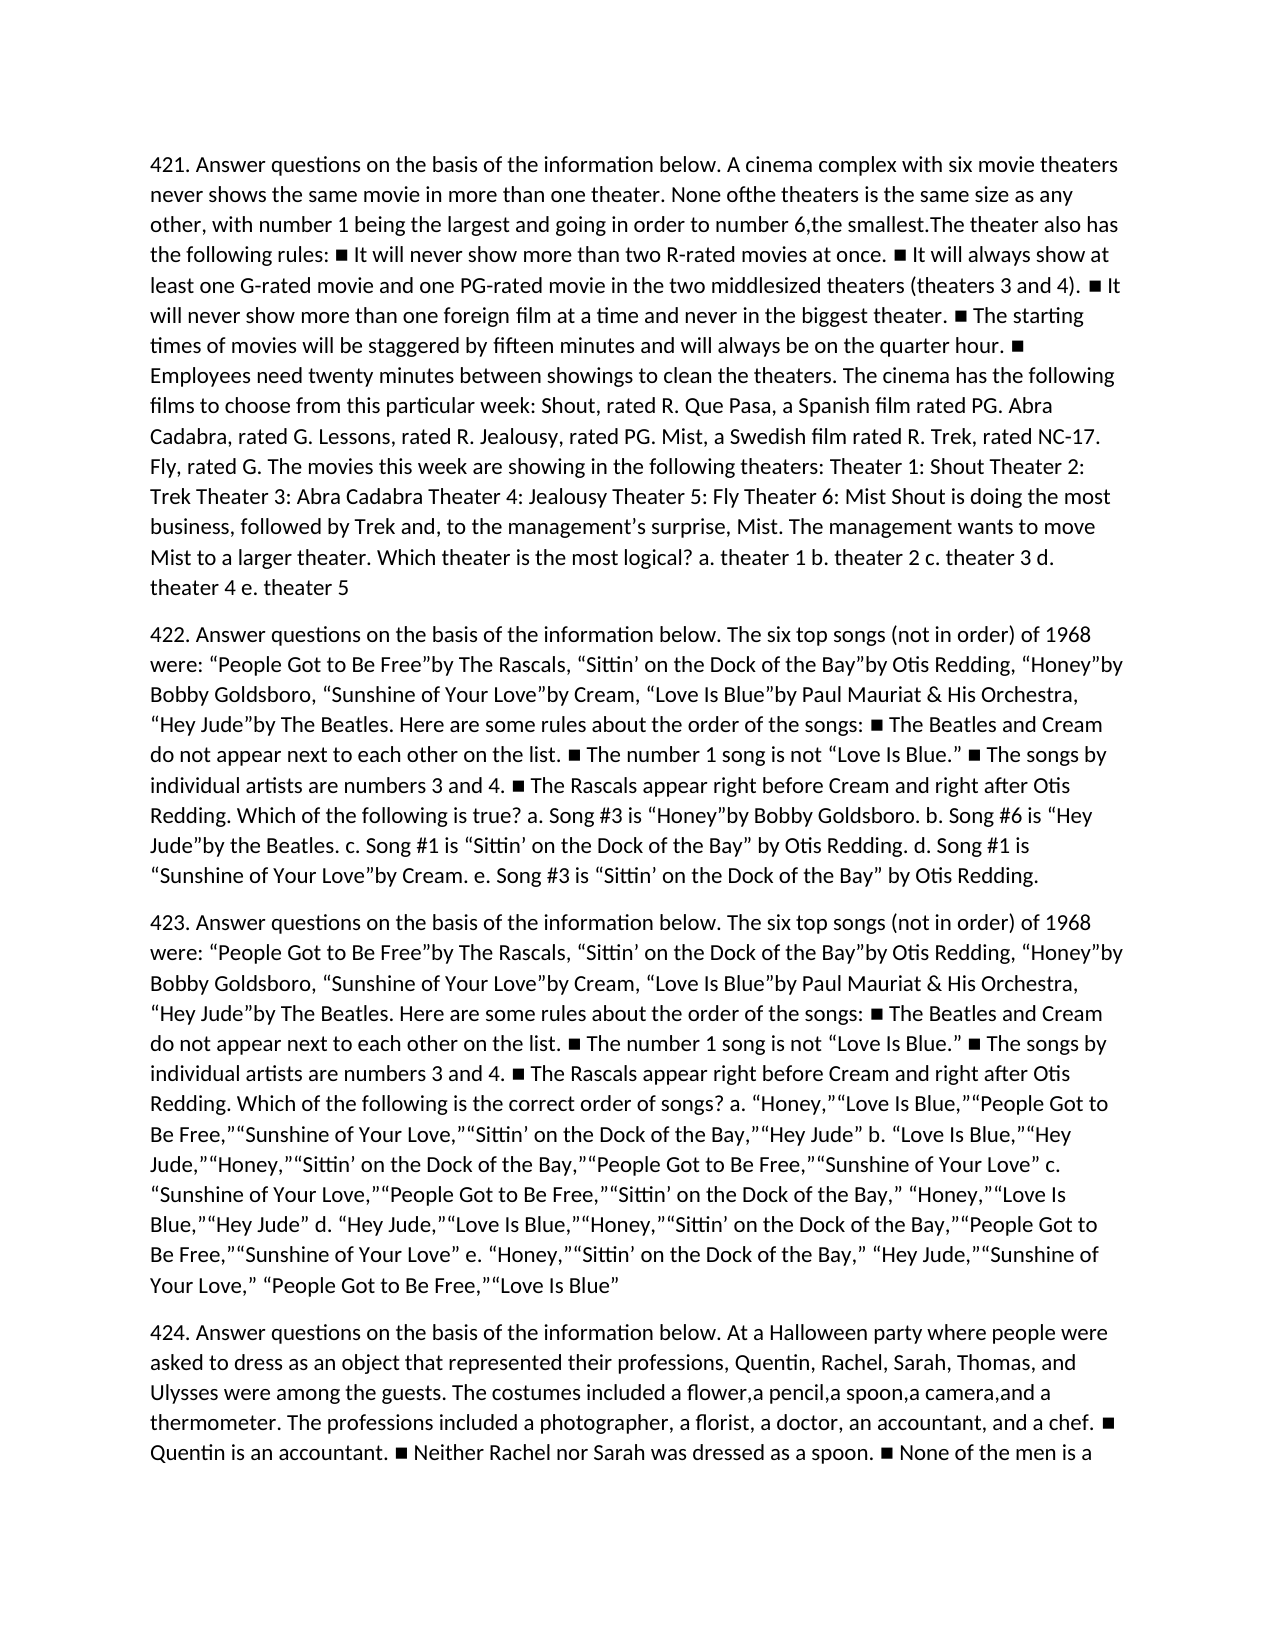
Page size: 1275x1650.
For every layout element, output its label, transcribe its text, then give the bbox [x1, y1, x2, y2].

text 423. Answer questions on the basis of the information below. The six top songs (not in order) of 1968 were: “People Got to Be Free”by The Rascals, “Sittin’ on the Dock of the Bay”by Otis Redding, “Honey”by Bobby Goldsboro, “Sunshine of Your Love”by Cream, “Love Is Blue”by Paul Mauriat & His Orchestra, “Hey Jude”by The Beatles. Here are some rules about the order of the songs: ■ The Beatles and Cream do not appear next to each other on the list. ■ The number 1 song is not “Love Is Blue.” ■ The songs by individual artists are numbers 3 and 4. ■ The Rascals appear right before Cream and right after Otis Redding. Which of the following is the correct order of songs? a. “Honey,”“Love Is Blue,”“People Got to Be Free,”“Sunshine of Your Love,”“Sittin’ on the Dock of the Bay,”“Hey Jude” b. “Love Is Blue,”“Hey Jude,”“Honey,”“Sittin’ on the Dock of the Bay,”“People Got to Be Free,”“Sunshine of Your Love” c. “Sunshine of Your Love,”“People Got to Be Free,”“Sittin’ on the Dock of the Bay,” “Honey,”“Love Is Blue,”“Hey Jude” d. “Hey Jude,”“Love Is Blue,”“Honey,”“Sittin’ on the Dock of the Bay,”“People Got to Be Free,”“Sunshine of Your Love” e. “Honey,”“Sittin’ on the Dock of the Bay,” “Hey Jude,”“Sunshine of Your Love,” “People Got to Be Free,”“Love Is Blue” [150, 908, 1125, 1299]
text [150, 1318, 1125, 1467]
text 421. Answer questions on the basis of the information below. A cinema complex with six movie theaters never shows the same movie in more than one theater. None ofthe theaters is the same size as any other, with number 1 being the largest and going in order to number 6,the smallest.The theater also has the following rules: ■ It will never show more than two R-rated movies at once. ■ It will always show at least one G-rated movie and one PG-rated movie in the two middlesized theaters (theaters 3 and 4). ■ It will never show more than one foreign ﬁlm at a time and never in the biggest theater. ■ The starting times of movies will be staggered by ﬁfteen minutes and will always be on the quarter hour. ■ Employees need twenty minutes between showings to clean the theaters. The cinema has the following ﬁlms to choose from this particular week: Shout, rated R. Que Pasa, a Spanish ﬁlm rated PG. Abra Cadabra, rated G. Lessons, rated R. Jealousy, rated PG. Mist, a Swedish ﬁlm rated R. Trek, rated NC-17. Fly, rated G. The movies this week are showing in the following theaters: Theater 1: Shout Theater 2: Trek Theater 3: Abra Cadabra Theater 4: Jealousy Theater 5: Fly Theater 6: Mist Shout is doing the most business, followed by Trek and, to the management’s surprise, Mist. The management wants to move Mist to a larger theater. Which theater is the most logical? a. theater 1 b. theater 2 c. theater 3 d. theater 4 e. theater 5 [150, 150, 1125, 601]
text 422. Answer questions on the basis of the information below. The six top songs (not in order) of 1968 were: “People Got to Be Free”by The Rascals, “Sittin’ on the Dock of the Bay”by Otis Redding, “Honey”by Bobby Goldsboro, “Sunshine of Your Love”by Cream, “Love Is Blue”by Paul Mauriat & His Orchestra, “Hey Jude”by The Beatles. Here are some rules about the order of the songs: ■ The Beatles and Cream do not appear next to each other on the list. ■ The number 1 song is not “Love Is Blue.” ■ The songs by individual artists are numbers 3 and 4. ■ The Rascals appear right before Cream and right after Otis Redding. Which of the following is true? a. Song #3 is “Honey”by Bobby Goldsboro. b. Song #6 is “Hey Jude”by the Beatles. c. Song #1 is “Sittin’ on the Dock of the Bay” by Otis Redding. d. Song #1 is “Sunshine of Your Love”by Cream. e. Song #3 is “Sittin’ on the Dock of the Bay” by Otis Redding. [150, 620, 1125, 889]
